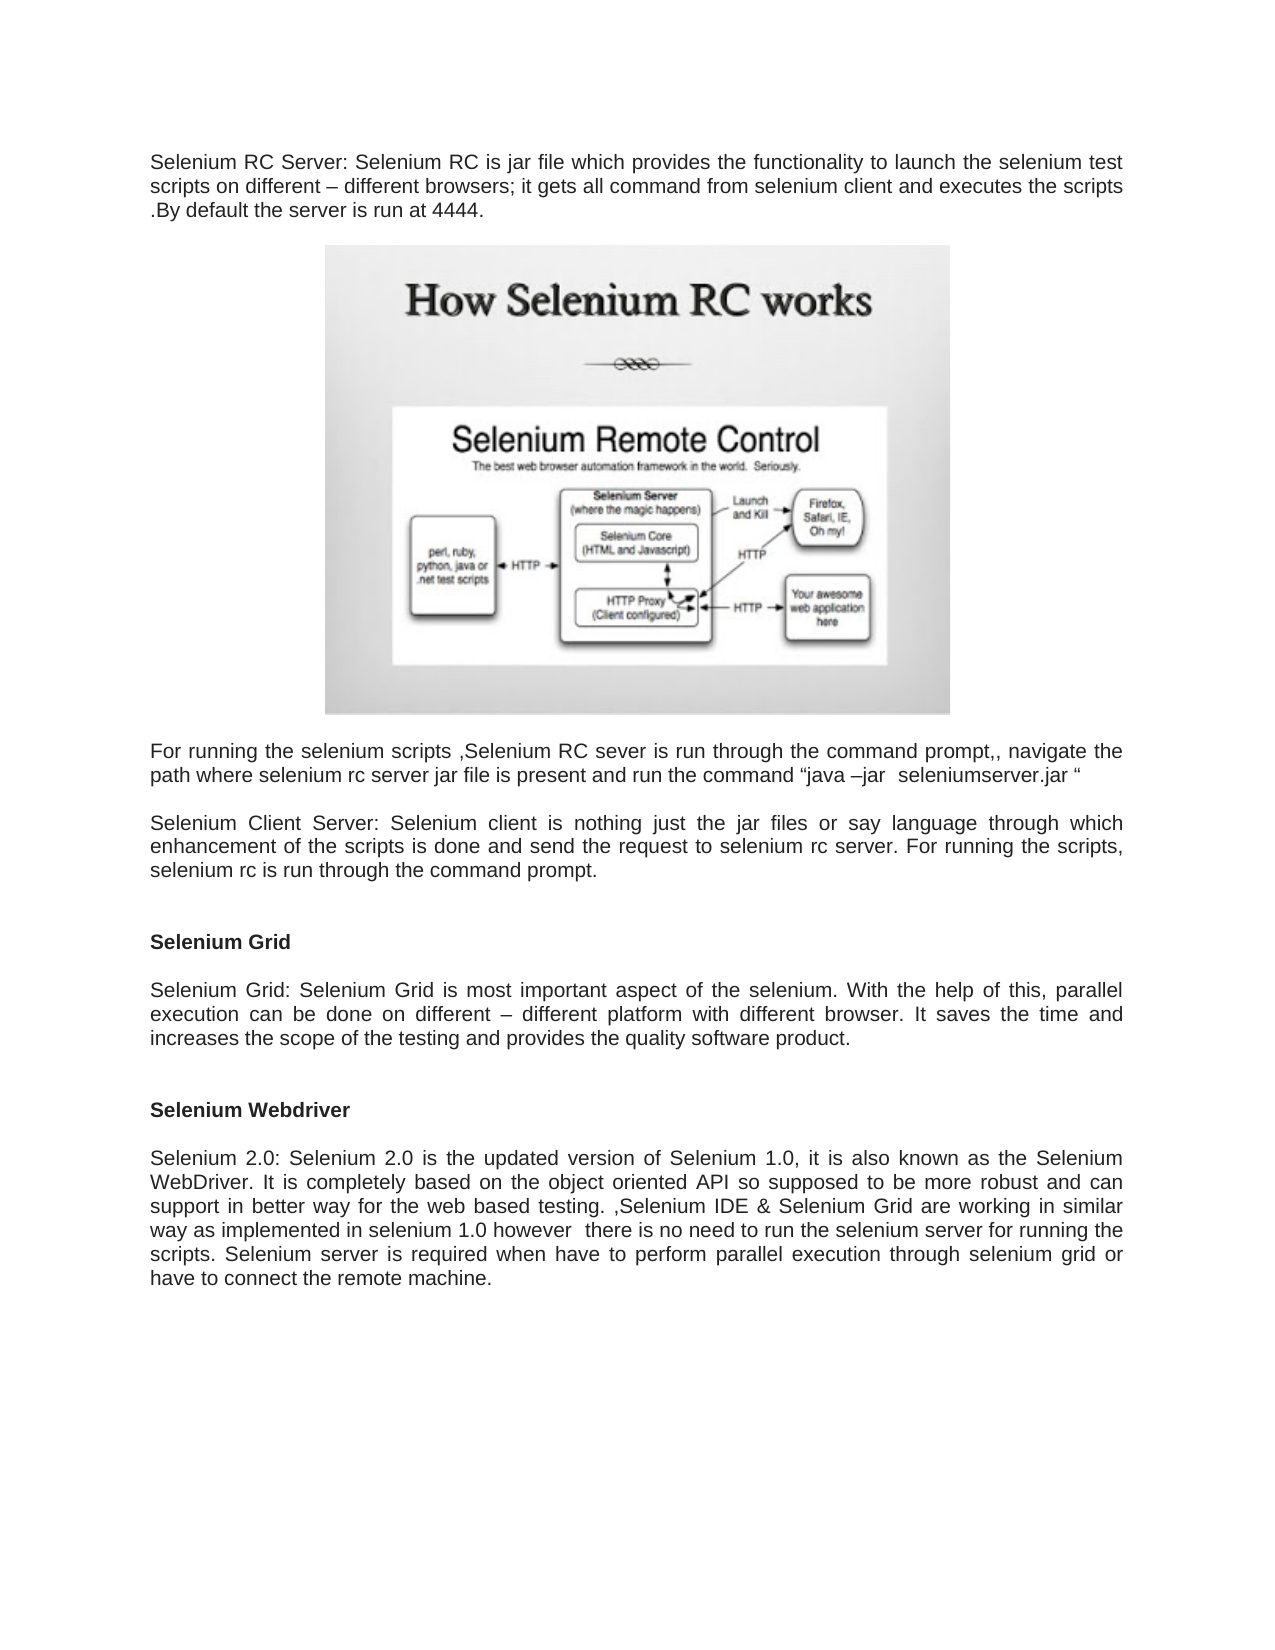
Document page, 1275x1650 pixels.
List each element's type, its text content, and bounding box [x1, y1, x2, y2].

text Selenium Client Server: Selenium client is nothing just the jar files or say language through which enhancement of the scripts is done and send the request to selenium rc server. For running the scripts, selenium rc is run through the command prompt. [150, 810, 1125, 882]
text Selenium Grid: Selenium Grid is most important aspect of the selenium. With the help of this, parallel execution can be done on different – different platform with different browser. It saves the time and increases the scope of the testing and provides the quality software product. [150, 978, 1125, 1050]
text Selenium Webdriver [150, 1098, 1125, 1122]
text Selenium RC Server: Selenium RC is jar file which provides the functionality to launch the selenium test scripts on different – different browsers; it gets all command from selenium client and executes the scripts .By default the server is run at 4444. [150, 150, 1125, 222]
text Selenium 2.0: Selenium 2.0 is the updated version of Selenium 1.0, it is also known as the Selenium WebDriver. It is completely based on the object oriented API so supposed to be more robust and can support in better way for the web based testing. ,Selenium IDE & Selenium Grid are working in similar way as implemented in selenium 1.0 however there is no need to run the selenium server for running the scripts. Selenium server is required when have to perform parallel execution through selenium grid or have to connect the remote machine. [150, 1146, 1125, 1289]
text Selenium Grid [150, 930, 1125, 954]
text For running the selenium scripts ,Selenium RC sever is run through the command prompt,, navigate the path where selenium rc server jar file is present and run the command “java –jar seleniumserver.jar “ [150, 738, 1125, 786]
picture [325, 245, 951, 715]
